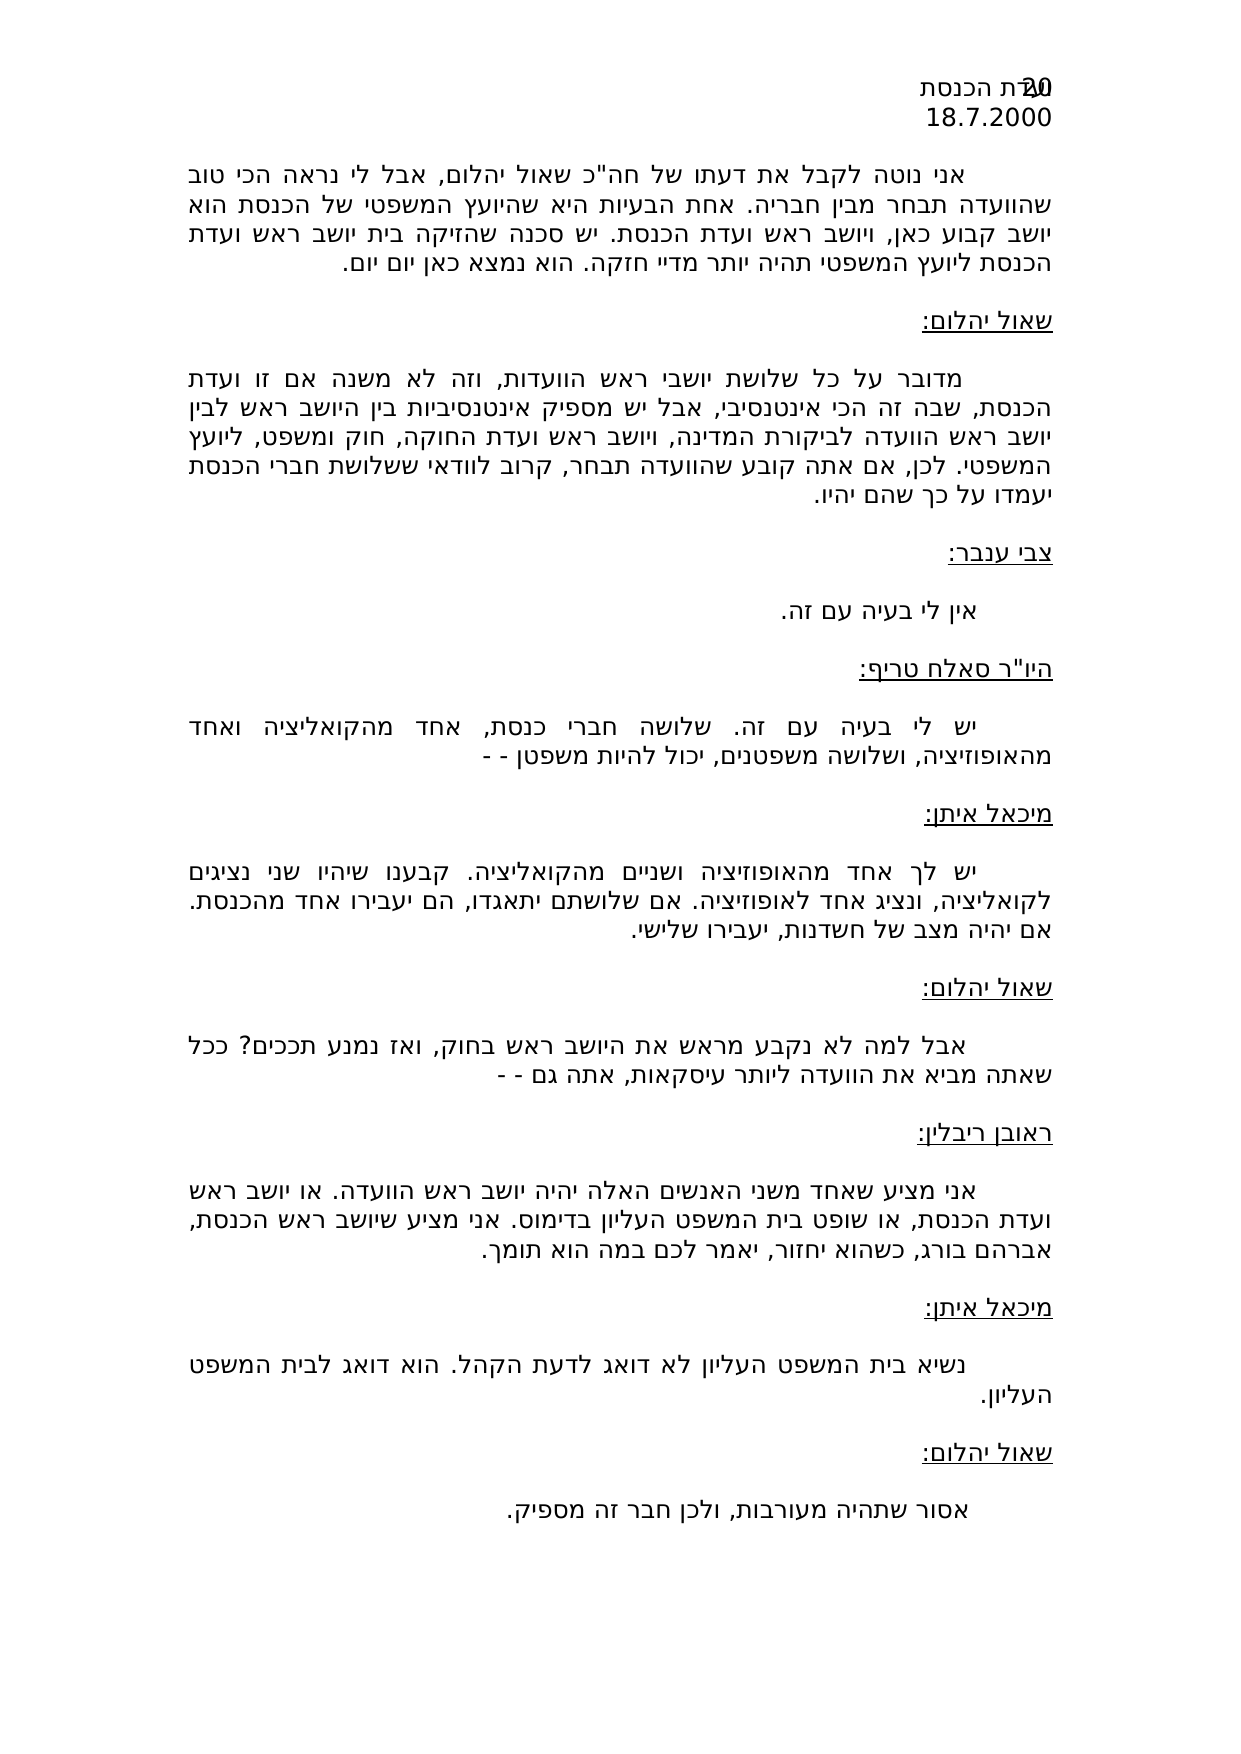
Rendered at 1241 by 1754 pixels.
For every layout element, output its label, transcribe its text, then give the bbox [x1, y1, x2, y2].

text אסור שתהיה מעורבות, ולכן חבר זה מספיק. [187, 1496, 1053, 1525]
text אני מציע שאחד משני האנשים האלה יהיה יושב ראש הוועדה. או יושב ראש ועדת הכנסת, או שופט בית המשפט העליון בדימוס. אני מציע שיושב ראש הכנסת, אברהם בורג, כשהוא יחזור, יאמר לכם במה הוא תומך. [187, 1176, 1053, 1264]
text מיכאל איתן: [187, 799, 1053, 828]
text שאול יהלום: [187, 1438, 1053, 1467]
text מדובר על כל שלושת יושבי ראש הוועדות, וזה לא משנה אם זו ועדת הכנסת, שבה זה הכי אינטנסיבי, אבל יש מספיק אינטנסיביות בין היושב ראש לבין יושב ראש הוועדה לביקורת המדינה, ויושב ראש ועדת החוקה, חוק ומשפט, ליועץ המשפטי. לכן, אם אתה קובע שהוועדה תבחר, קרוב לוודאי ששלושת חברי הכנסת יעמדו על כך שהם יהיו. [187, 364, 1053, 510]
text שאול יהלום: [187, 306, 1053, 335]
text אני נוטה לקבל את דעתו של חה"כ שאול יהלום, אבל לי נראה הכי טוב שהוועדה תבחר מבין חבריה. אחת הבעיות היא שהיועץ המשפטי של הכנסת הוא יושב קבוע כאן, ויושב ראש ועדת הכנסת. יש סכנה שהזיקה בית יושב ראש ועדת הכנסת ליועץ המשפטי תהיה יותר מדיי חזקה. הוא נמצא כאן יום יום. [187, 161, 1053, 277]
text מיכאל איתן: [187, 1293, 1053, 1322]
text שאול יהלום: [187, 973, 1053, 1003]
text יש לי בעיה עם זה. שלושה חברי כנסת, אחד מהקואליציה ואחד מהאופוזיציה, ושלושה משפטנים, יכול להיות משפטן - - [187, 712, 1053, 771]
text צבי ענבר: [187, 538, 1053, 568]
text היו"ר סאלח טריף: [187, 654, 1053, 683]
text אבל למה לא נקבע מראש את היושב ראש בחוק, ואז נמנע תככים? ככל שאתה מביא את הוועדה ליותר עיסקאות, אתה גם - - [187, 1031, 1053, 1090]
text נשיא בית המשפט העליון לא דואג לדעת הקהל. הוא דואג לבית המשפט העליון. [187, 1351, 1053, 1409]
text אין לי בעיה עם זה. [187, 596, 1053, 626]
text ראובן ריבלין: [187, 1118, 1053, 1148]
text יש לך אחד מהאופוזיציה ושניים מהקואליציה. קבענו שיהיו שני נציגים לקואליציה, ונציג אחד לאופוזיציה. אם שלושתם יתאגדו, הם יעבירו אחד מהכנסת. אם יהיה מצב של חשדנות, יעבירו שלישי. [187, 857, 1053, 945]
